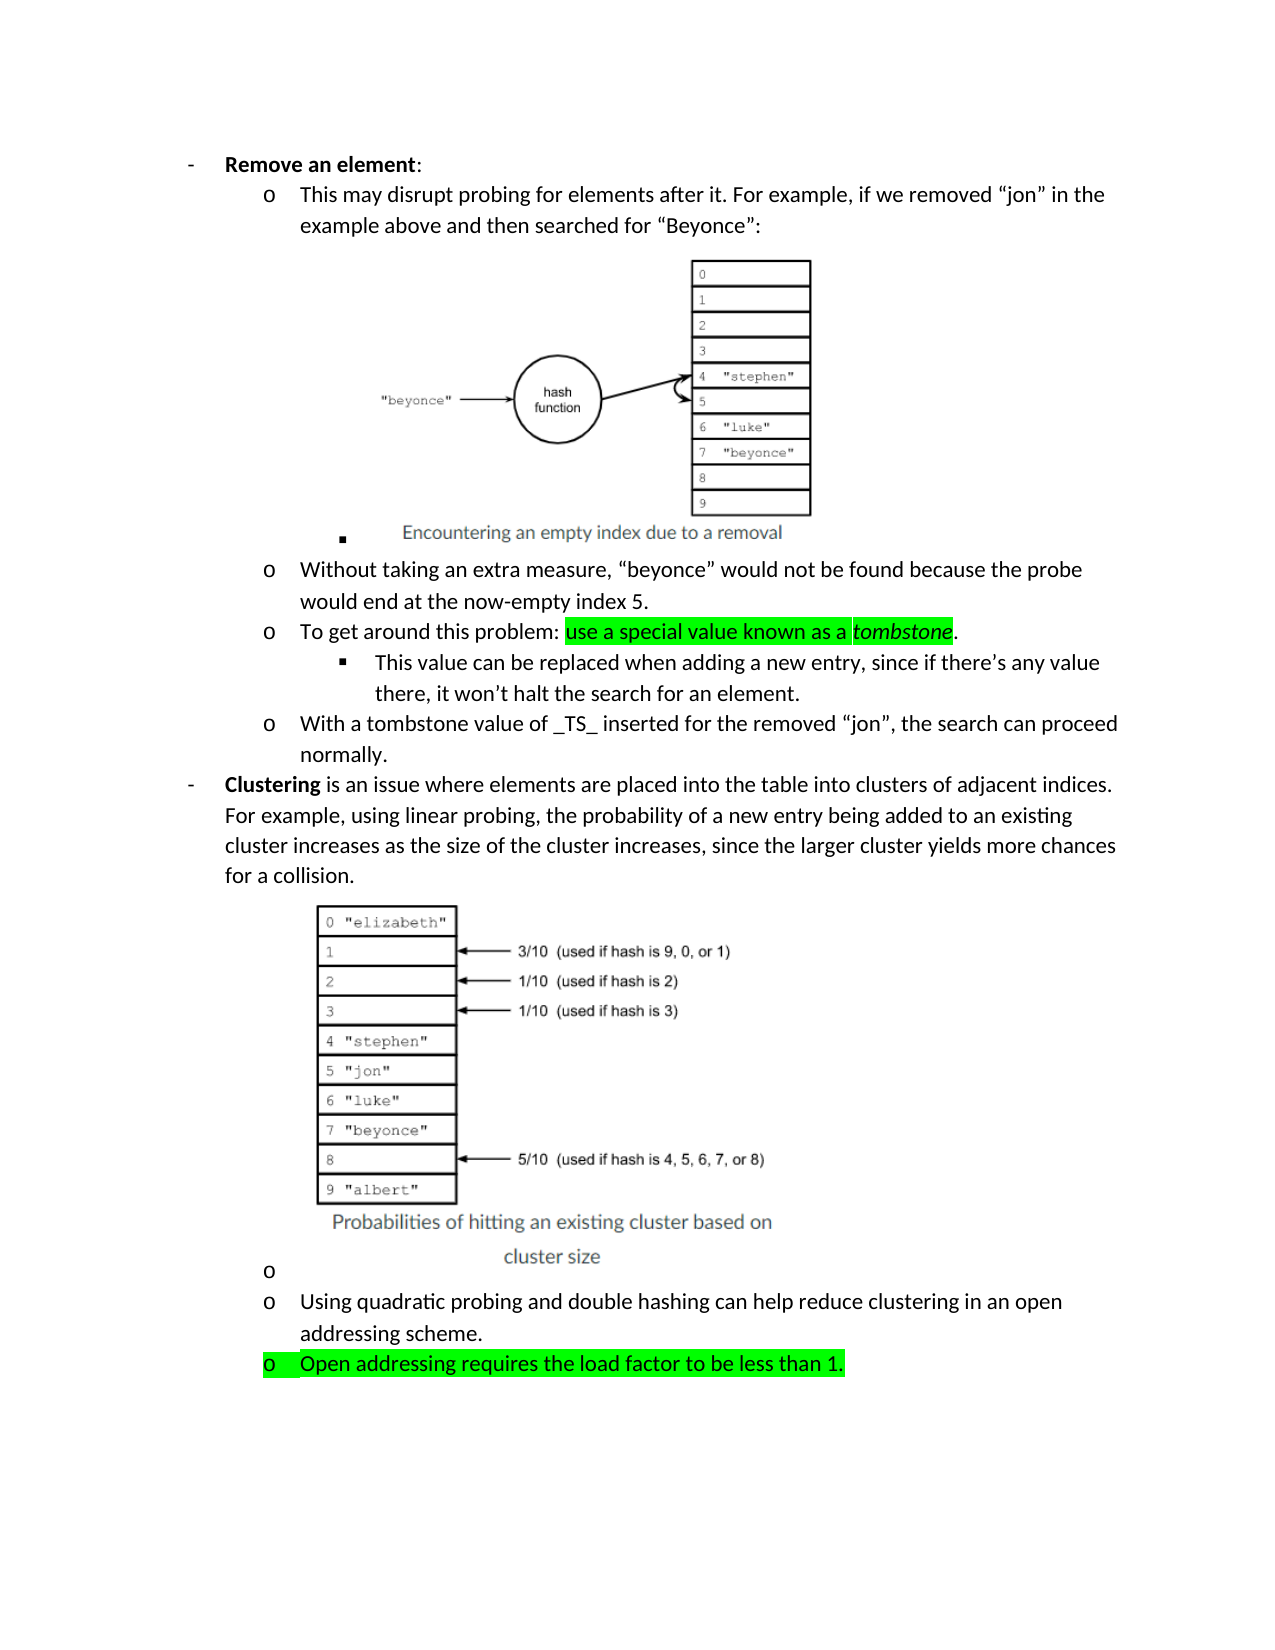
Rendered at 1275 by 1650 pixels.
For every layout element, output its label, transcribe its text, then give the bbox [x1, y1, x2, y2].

list Without taking an extra measure, “beyonce” would not be found because the probe would end at the now-empty index 5. [262, 556, 1125, 615]
picture [300, 891, 790, 1279]
list Open addressing requires the load factor to be less than 1. [300, 1349, 1125, 1378]
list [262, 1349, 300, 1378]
list With a tombstone value of _TS_ inserted for the removed “jon”, the search can proceed normally. [262, 709, 1125, 768]
list This value can be replaced when adding a new entry, since if there’s any value there, it won’t halt the search for an element. [337, 648, 1125, 707]
list This may disrupt probing for elements after it. For example, if we removed “jon” in the example above and then searched for “Beyonce”: [262, 180, 1125, 239]
list Remove an element: [187, 150, 1125, 178]
list To get around this problem: use a special value known as a tombstone. [262, 617, 1125, 646]
list Using quadratic probing and double hashing can help reduce clustering in an open addressing scheme. [262, 1287, 1125, 1347]
picture [375, 241, 827, 549]
list Clustering is an issue where elements are placed into the table into clusters of adjacent indices. For example, using linear probing, the probability of a new entry being added to an existing cluster increases as the size of the cluster increases, since the larger cluster yields more chances for a collision. [187, 771, 1125, 889]
